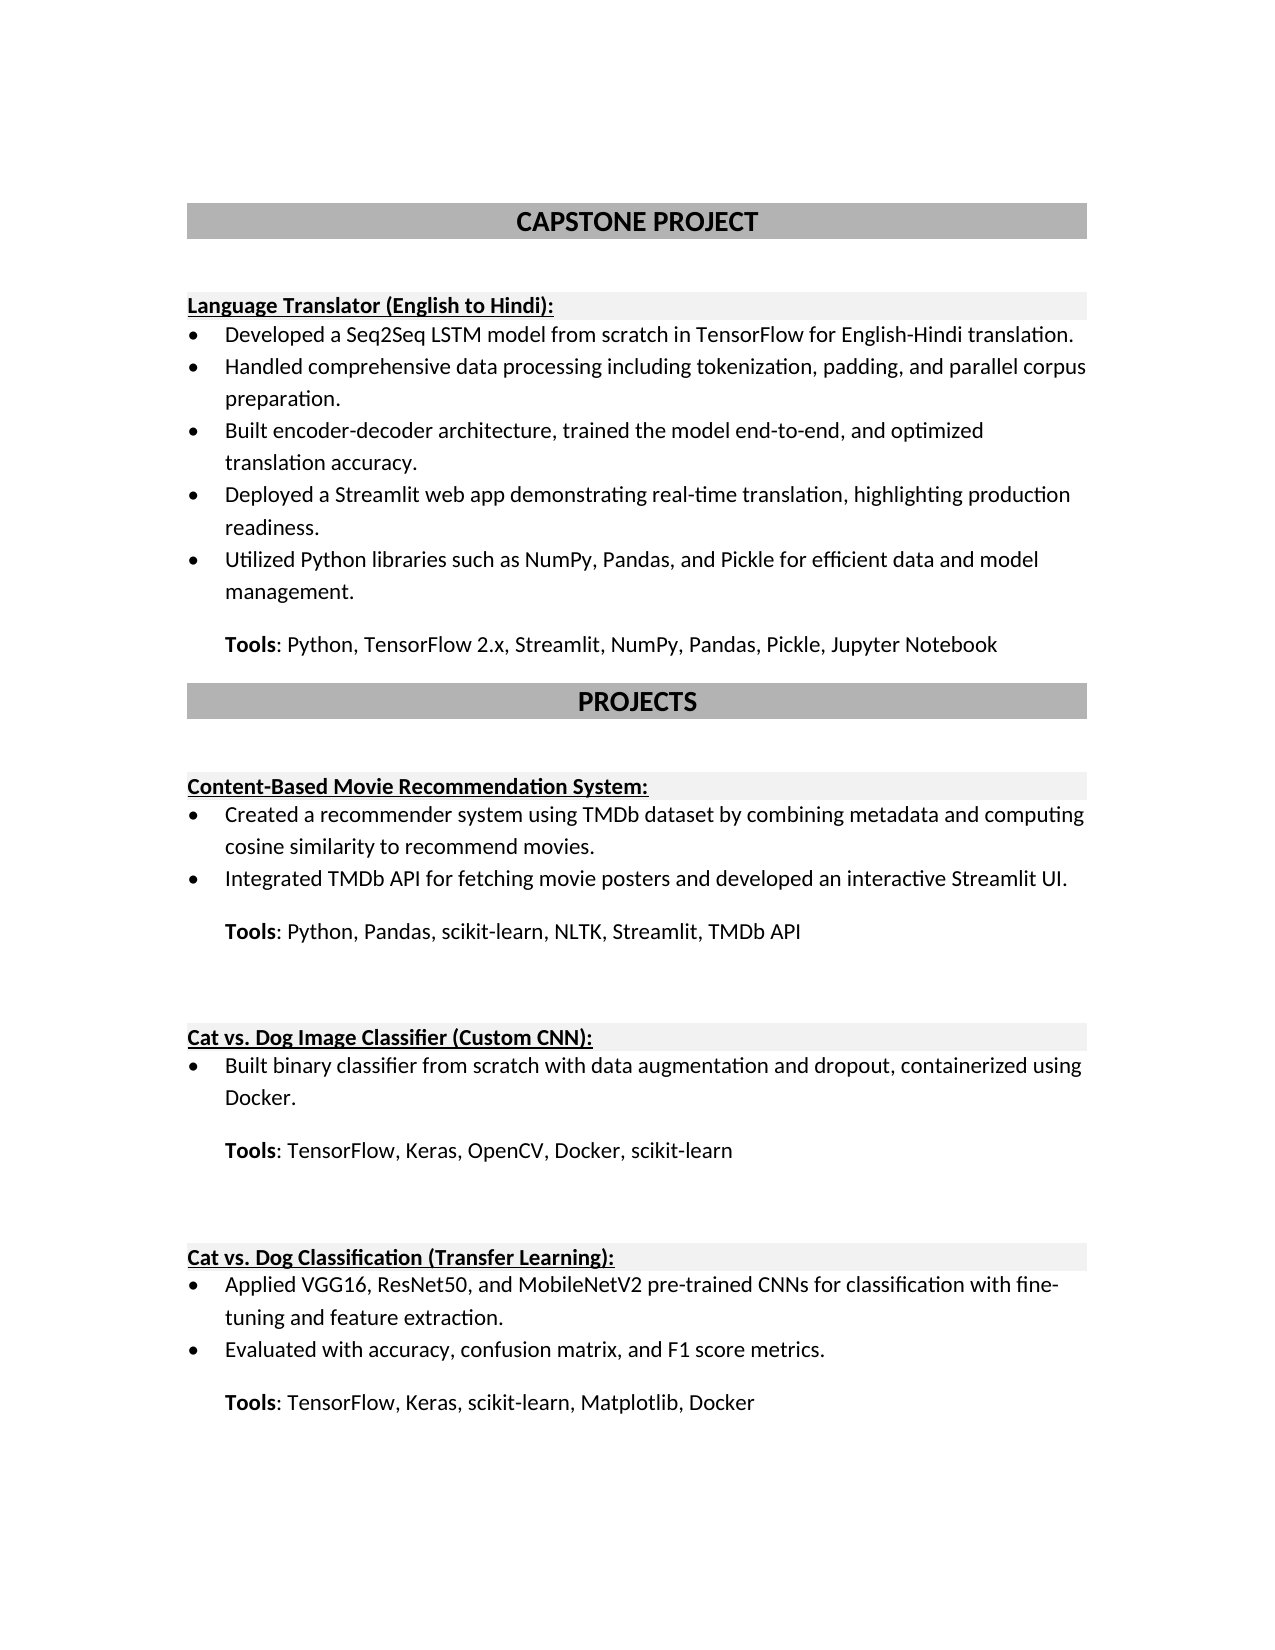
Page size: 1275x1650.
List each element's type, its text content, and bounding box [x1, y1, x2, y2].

list Deployed a Streamlit web app demonstrating real-time translation, highlighting production readiness. [187, 481, 1087, 541]
text Content-Based Movie Recommendation System: [187, 772, 1087, 800]
list Built encoder-decoder architecture, trained the model end-to-end, and optimized translation accuracy. [187, 416, 1087, 476]
text Tools: Python, TensorFlow 2.x, Streamlit, NumPy, Pandas, Pickle, Jupyter Notebook [225, 630, 1087, 658]
list Evaluated with accuracy, confusion matrix, and F1 score metrics. [187, 1335, 1087, 1363]
text Tools: TensorFlow, Keras, scikit-learn, Matplotlib, Docker [225, 1388, 1087, 1416]
list Integrated TMDb API for fetching movie posters and developed an interactive Streamlit UI. [187, 864, 1087, 892]
list Applied VGG16, ResNet50, and MobileNetV2 pre-trained CNNs for classification with fine-tuning and feature extraction. [187, 1271, 1087, 1331]
list Handled comprehensive data processing including tokenization, padding, and parallel corpus preparation. [187, 352, 1087, 412]
text CAPSTONE PROJECT [187, 203, 1087, 239]
text Cat vs. Dog Classification (Transfer Learning): [187, 1243, 1087, 1271]
text Language Translator (English to Hindi): [187, 292, 1087, 320]
list Developed a Seq2Seq LSTM model from scratch in TensorFlow for English-Hindi translation. [187, 320, 1087, 348]
list Created a recommender system using TMDb dataset by combining metadata and computing cosine similarity to recommend movies. [187, 800, 1087, 860]
text Tools: TensorFlow, Keras, OpenCV, Docker, scikit-learn [225, 1137, 1087, 1164]
list Utilized Python libraries such as NumPy, Pandas, and Pickle for efficient data and model management. [187, 545, 1087, 605]
list Built binary classifier from scratch with data augmentation and dropout, containerized using Docker. [187, 1051, 1087, 1112]
text Cat vs. Dog Image Classifier (Custom CNN): [187, 1023, 1087, 1051]
text PROJECTS [187, 683, 1087, 719]
text Tools: Python, Pandas, scikit-learn, NLTK, Streamlit, TMDb API [225, 917, 1087, 945]
